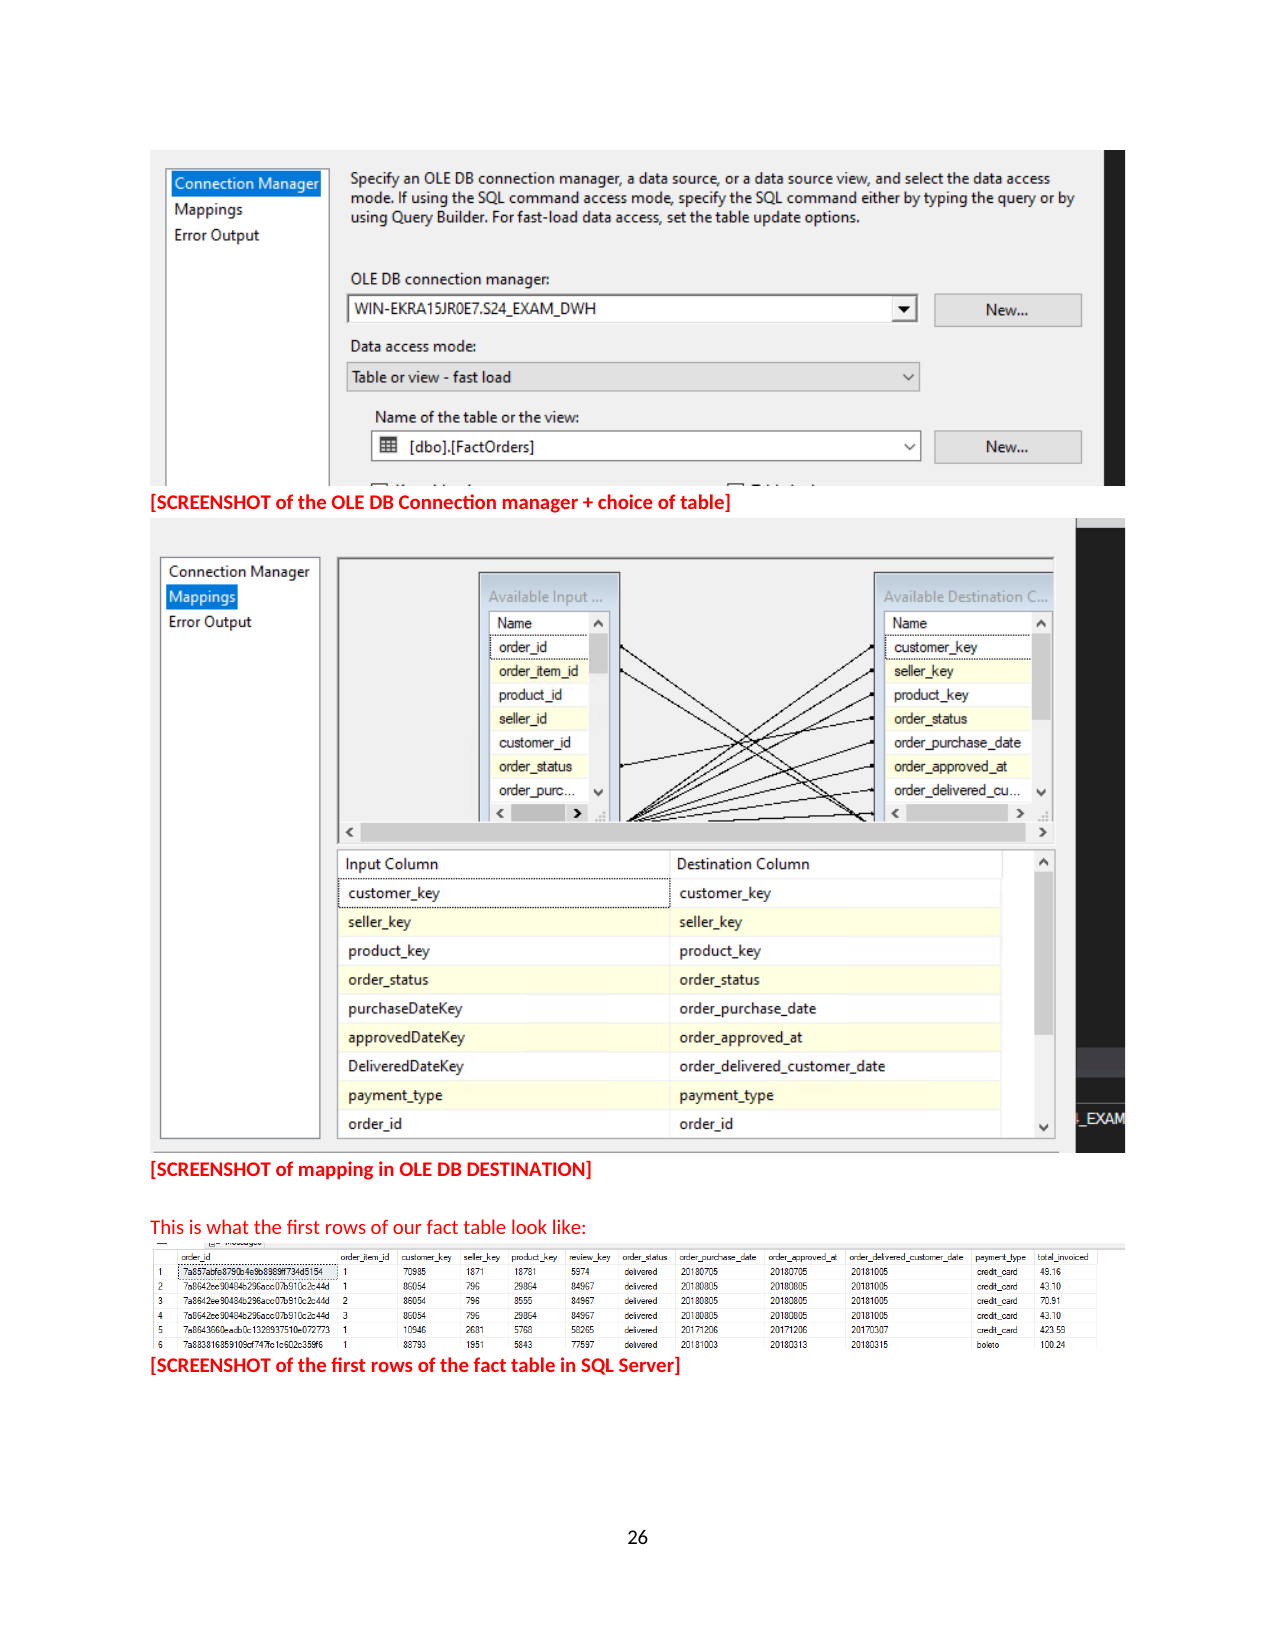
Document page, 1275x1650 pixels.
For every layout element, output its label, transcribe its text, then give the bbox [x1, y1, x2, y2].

picture [150, 518, 1125, 1153]
text This is what the first rows of our fact table look like: [150, 1214, 1125, 1240]
picture [150, 150, 1125, 486]
text [SCREENSHOT of mapping in OLE DB DESTINATION] [150, 1156, 1125, 1181]
picture [150, 1243, 1125, 1349]
text [SCREENSHOT of the first rows of the fact table in SQL Server] [150, 1353, 1125, 1378]
text [SCREENSHOT of the OLE DB Connection manager + choice of table] [150, 489, 1125, 514]
